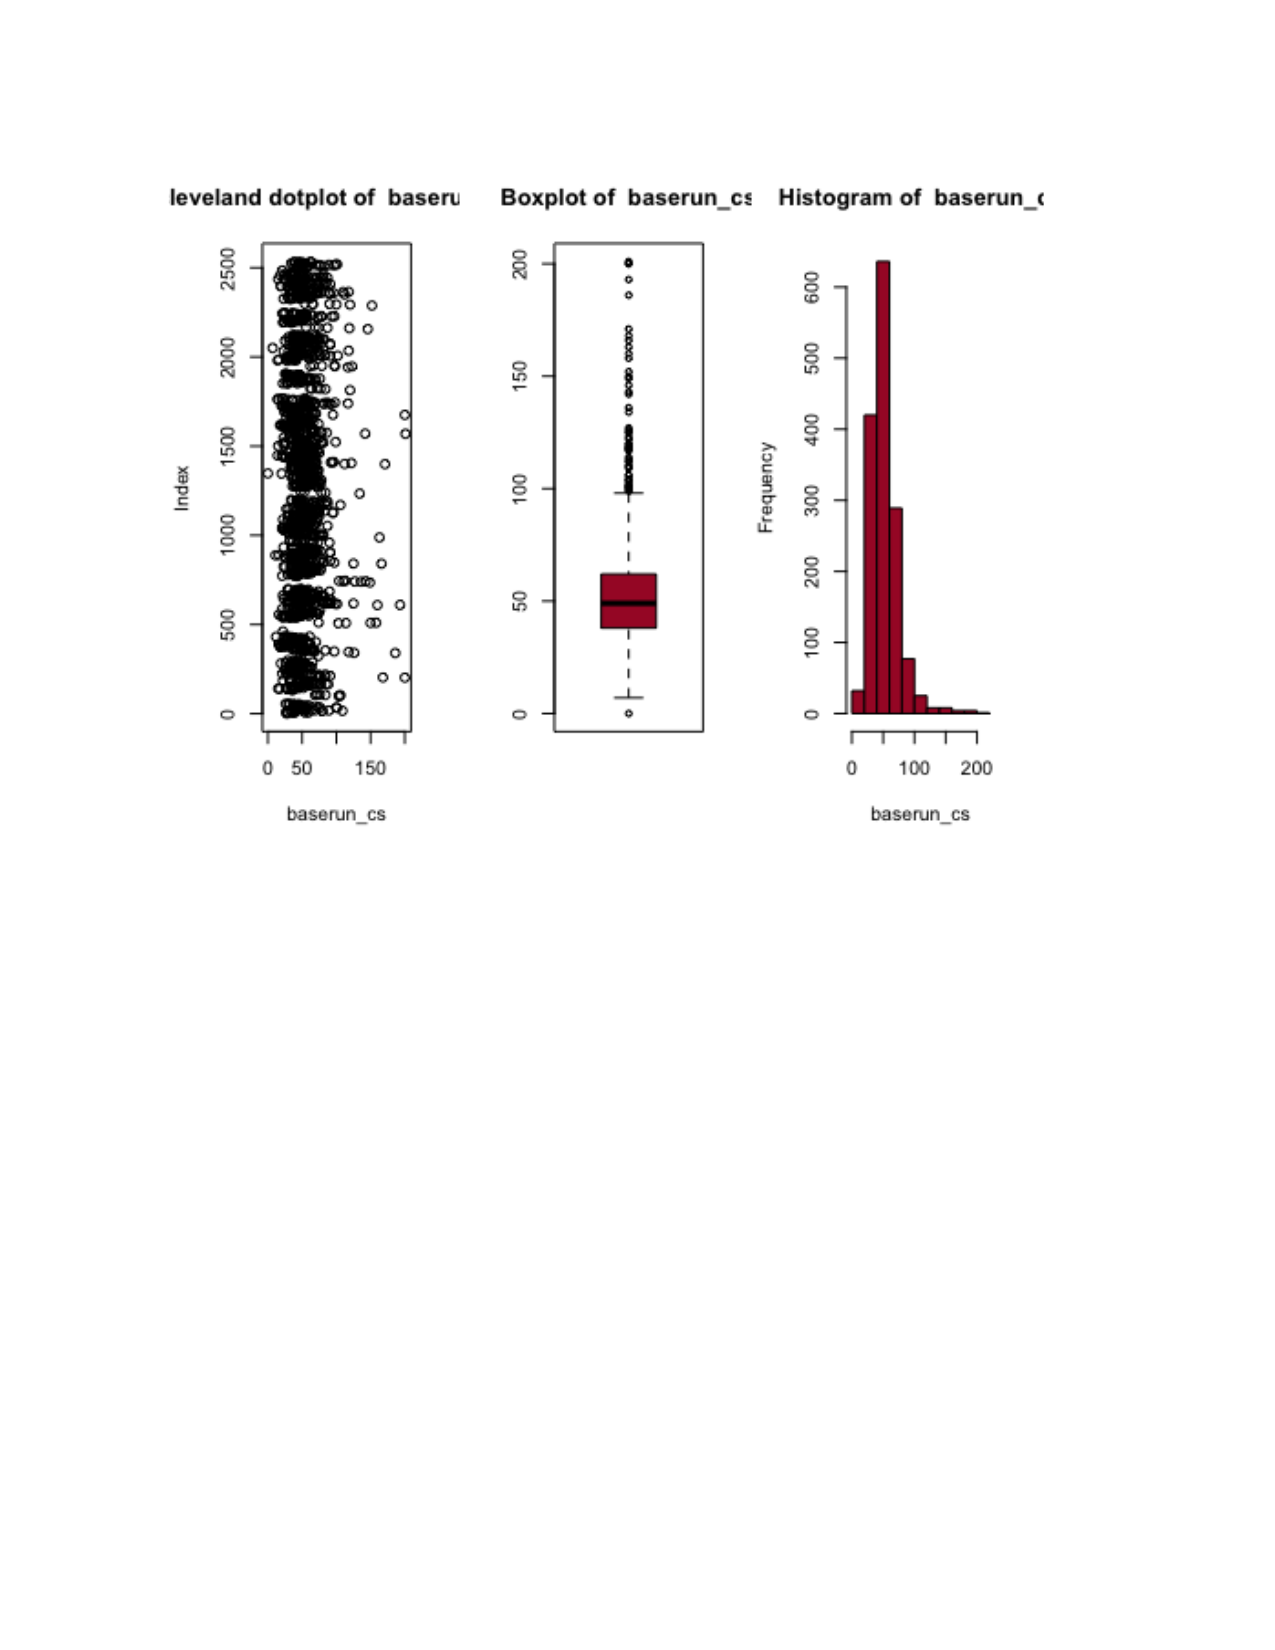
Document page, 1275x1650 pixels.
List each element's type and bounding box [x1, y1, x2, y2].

picture [168, 150, 1044, 850]
